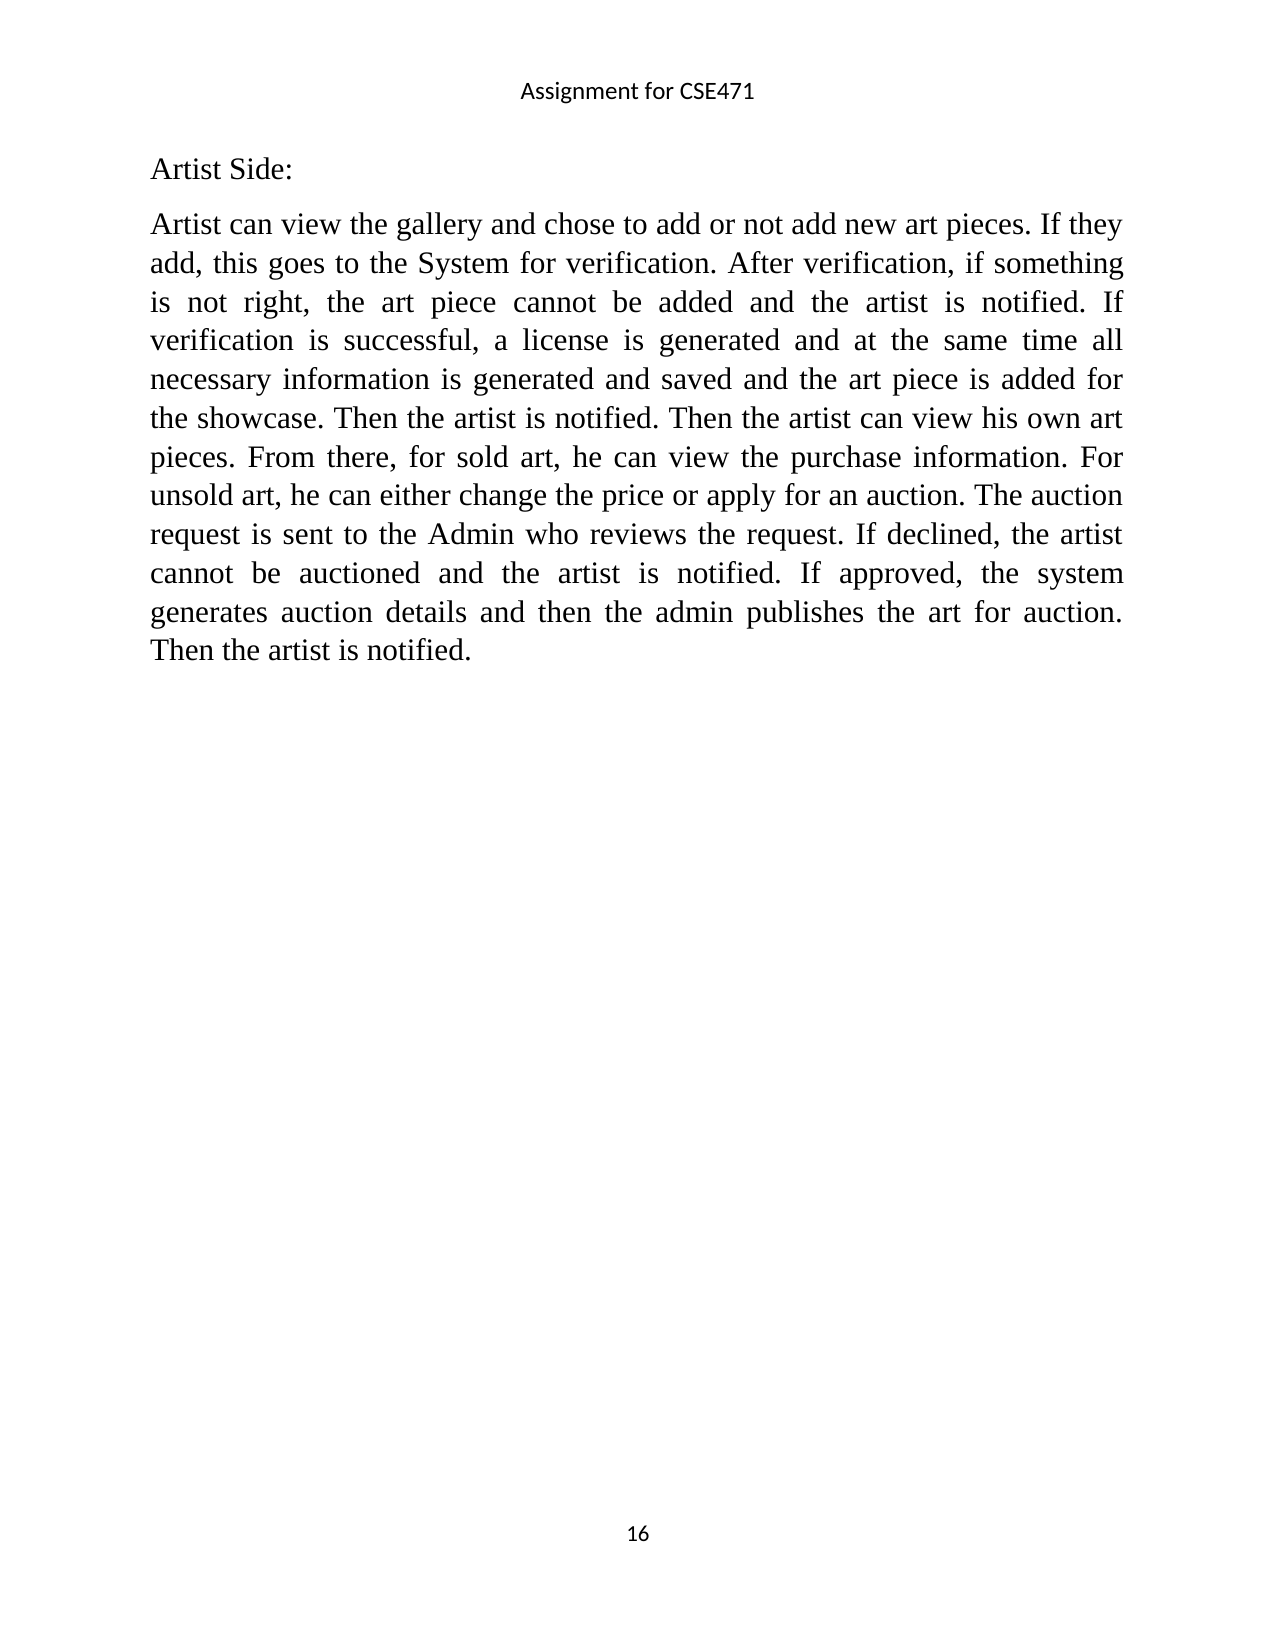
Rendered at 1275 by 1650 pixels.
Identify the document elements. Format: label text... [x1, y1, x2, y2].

text Artist Side: [150, 150, 1125, 186]
text Artist can view the gallery and chose to add or not add new art pieces. If they add, this goes to the System for verification. After verification, if something is not right, the art piece cannot be added and the artist is notified. If verification is successful, a license is generated and at the same time all necessary information is generated and saved and the art piece is added for the showcase. Then the artist is notified. Then the artist can view his own art pieces. From there, for sold art, he can view the purchase information. For unsold art, he can either change the price or apply for an auction. The auction request is sent to the Admin who reviews the request. If declined, the artist cannot be auctioned and the artist is notified. If approved, the system generates auction details and then the admin publishes the art for auction. Then the artist is notified. [150, 205, 1125, 668]
